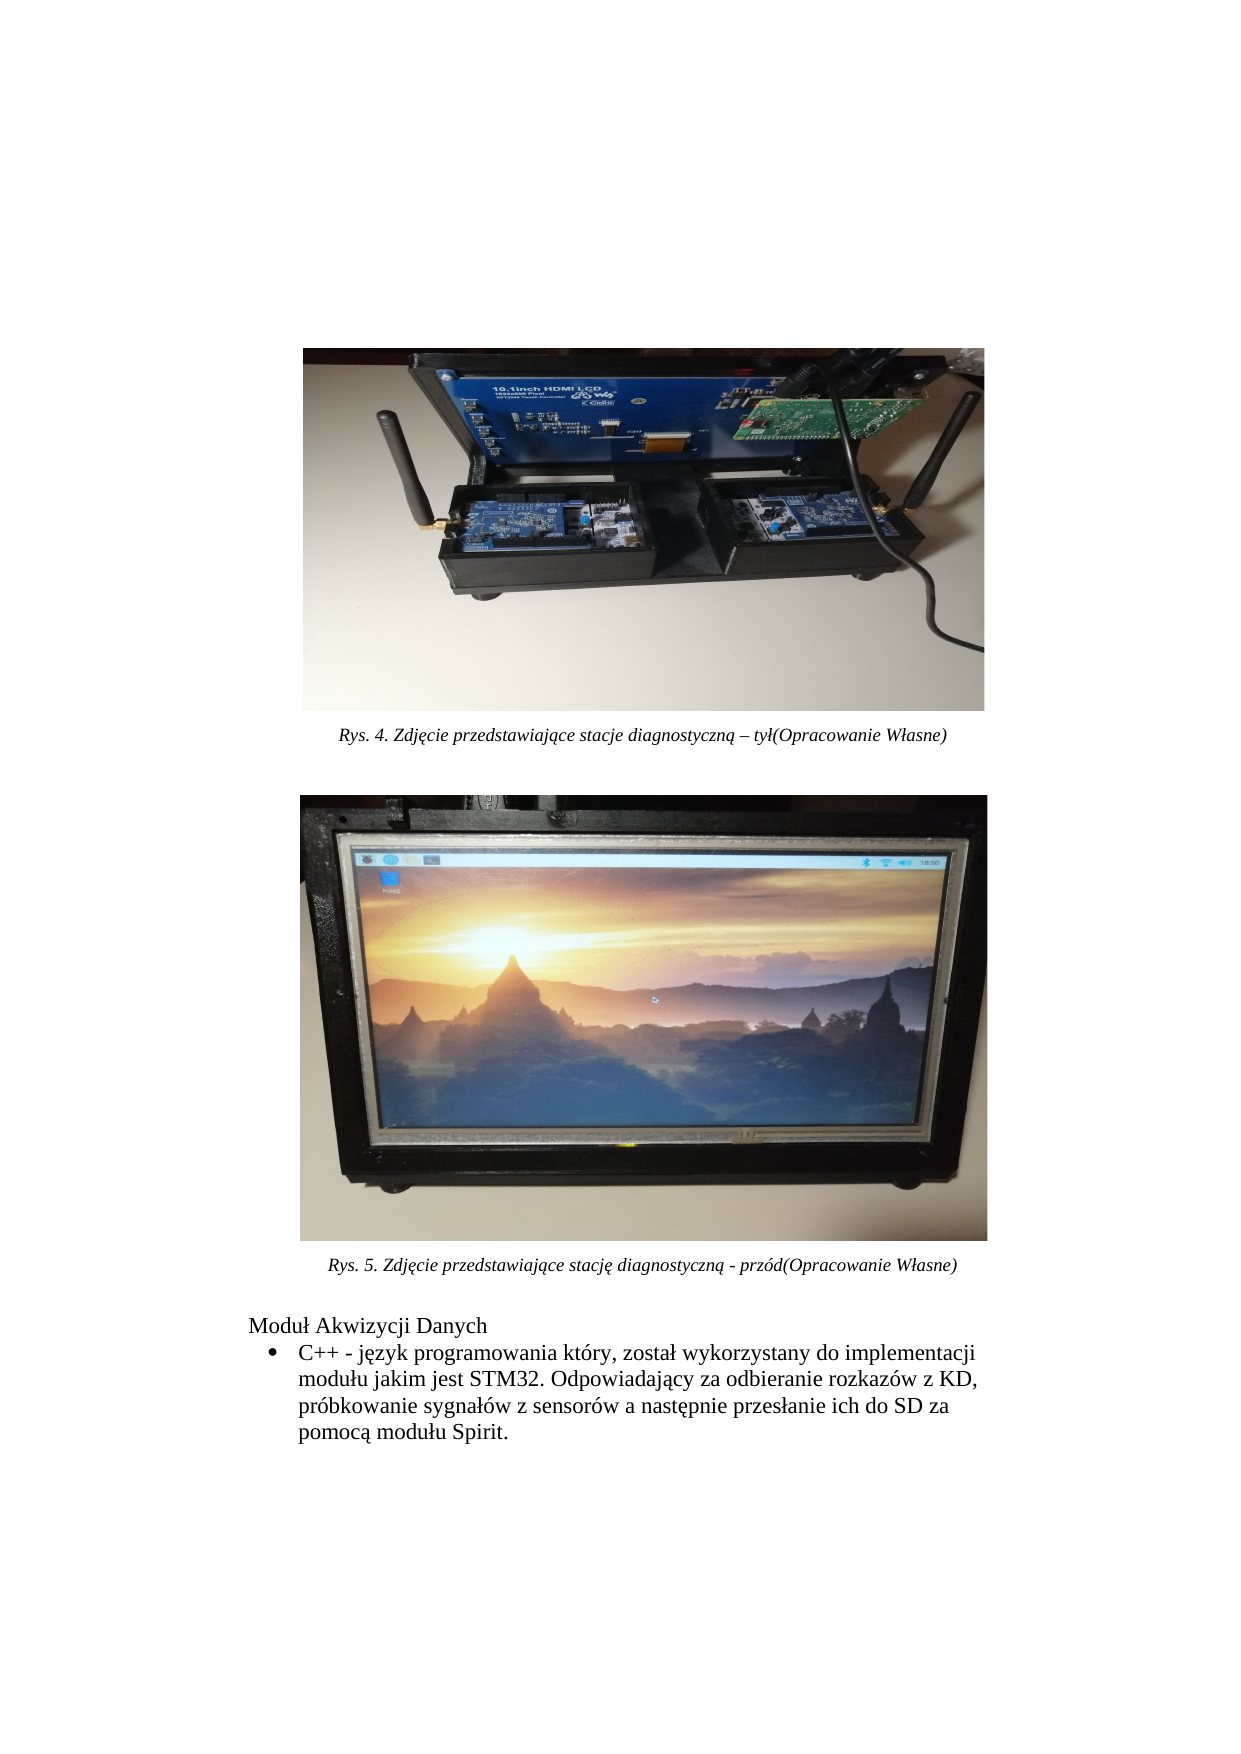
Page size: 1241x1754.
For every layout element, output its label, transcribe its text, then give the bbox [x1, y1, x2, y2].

picture [300, 795, 988, 1241]
picture [303, 348, 985, 711]
text Moduł Akwizycji Danych​ [248, 1313, 992, 1339]
list C++ - język programowania który, został wykorzystany do implementacji modułu jakim jest STM32. Odpowiadający za odbieranie rozkazów z KD, próbkowanie sygnałów z sensorów a następnie przesłanie ich do SD za pomocą modułu Spirit. [268, 1339, 992, 1444]
